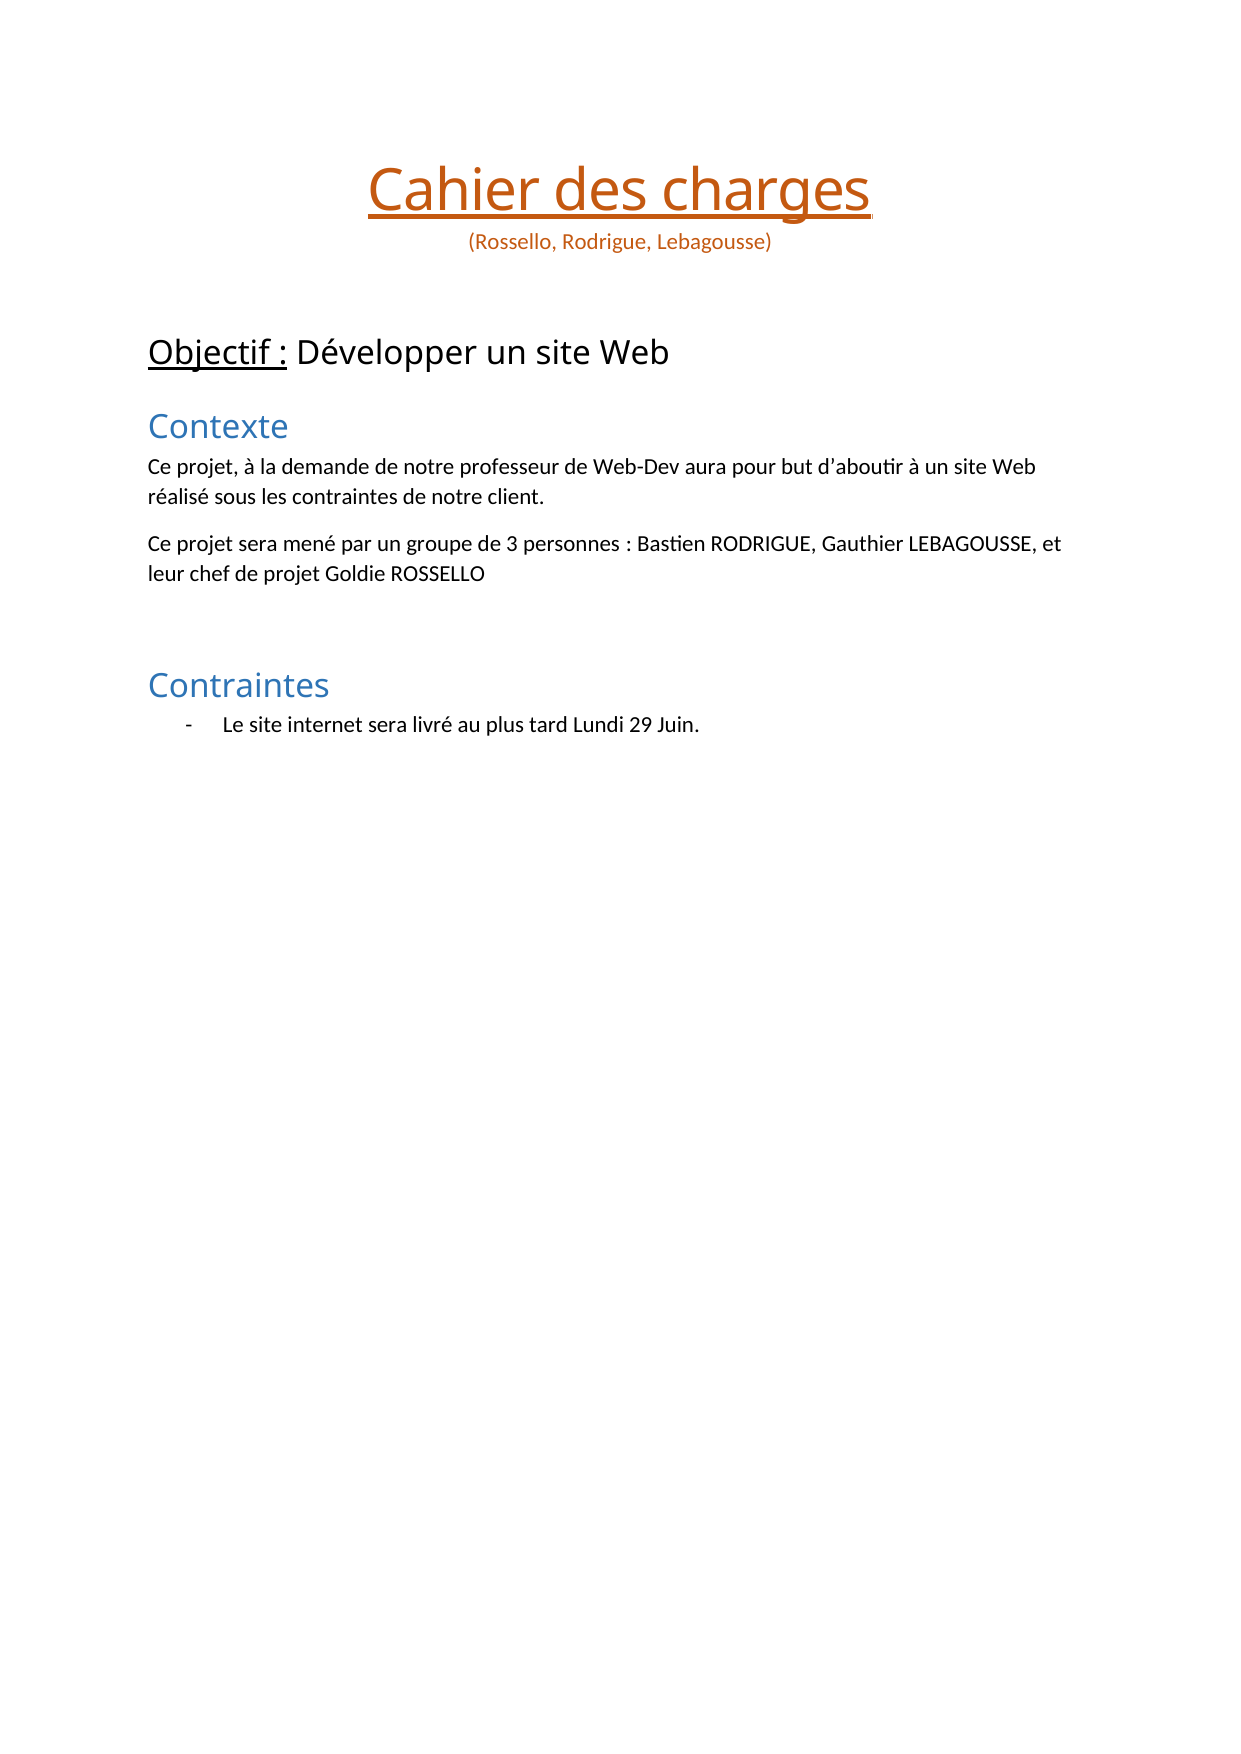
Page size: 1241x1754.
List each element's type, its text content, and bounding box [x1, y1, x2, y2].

subtitle Objectif : Développer un site Web [148, 329, 1093, 374]
subtitle Contraintes [148, 661, 1093, 707]
subtitle Contexte [148, 403, 1093, 448]
text Ce projet, à la demande de notre professeur de Web-Dev aura pour but d’aboutir à un site Web réalisé sous les contraintes de notre client. [148, 452, 1093, 510]
list Le site internet sera livré au plus tard Lundi 29 Juin. [185, 710, 1093, 738]
title Cahier des charges [148, 148, 1093, 227]
text (Rossello, Rodrigue, Lebagousse) [148, 227, 1093, 255]
text Ce projet sera mené par un groupe de 3 personnes : Bastien RODRIGUE, Gauthier LEBAGOUSSE, et leur chef de projet Goldie ROSSELLO [148, 529, 1093, 587]
